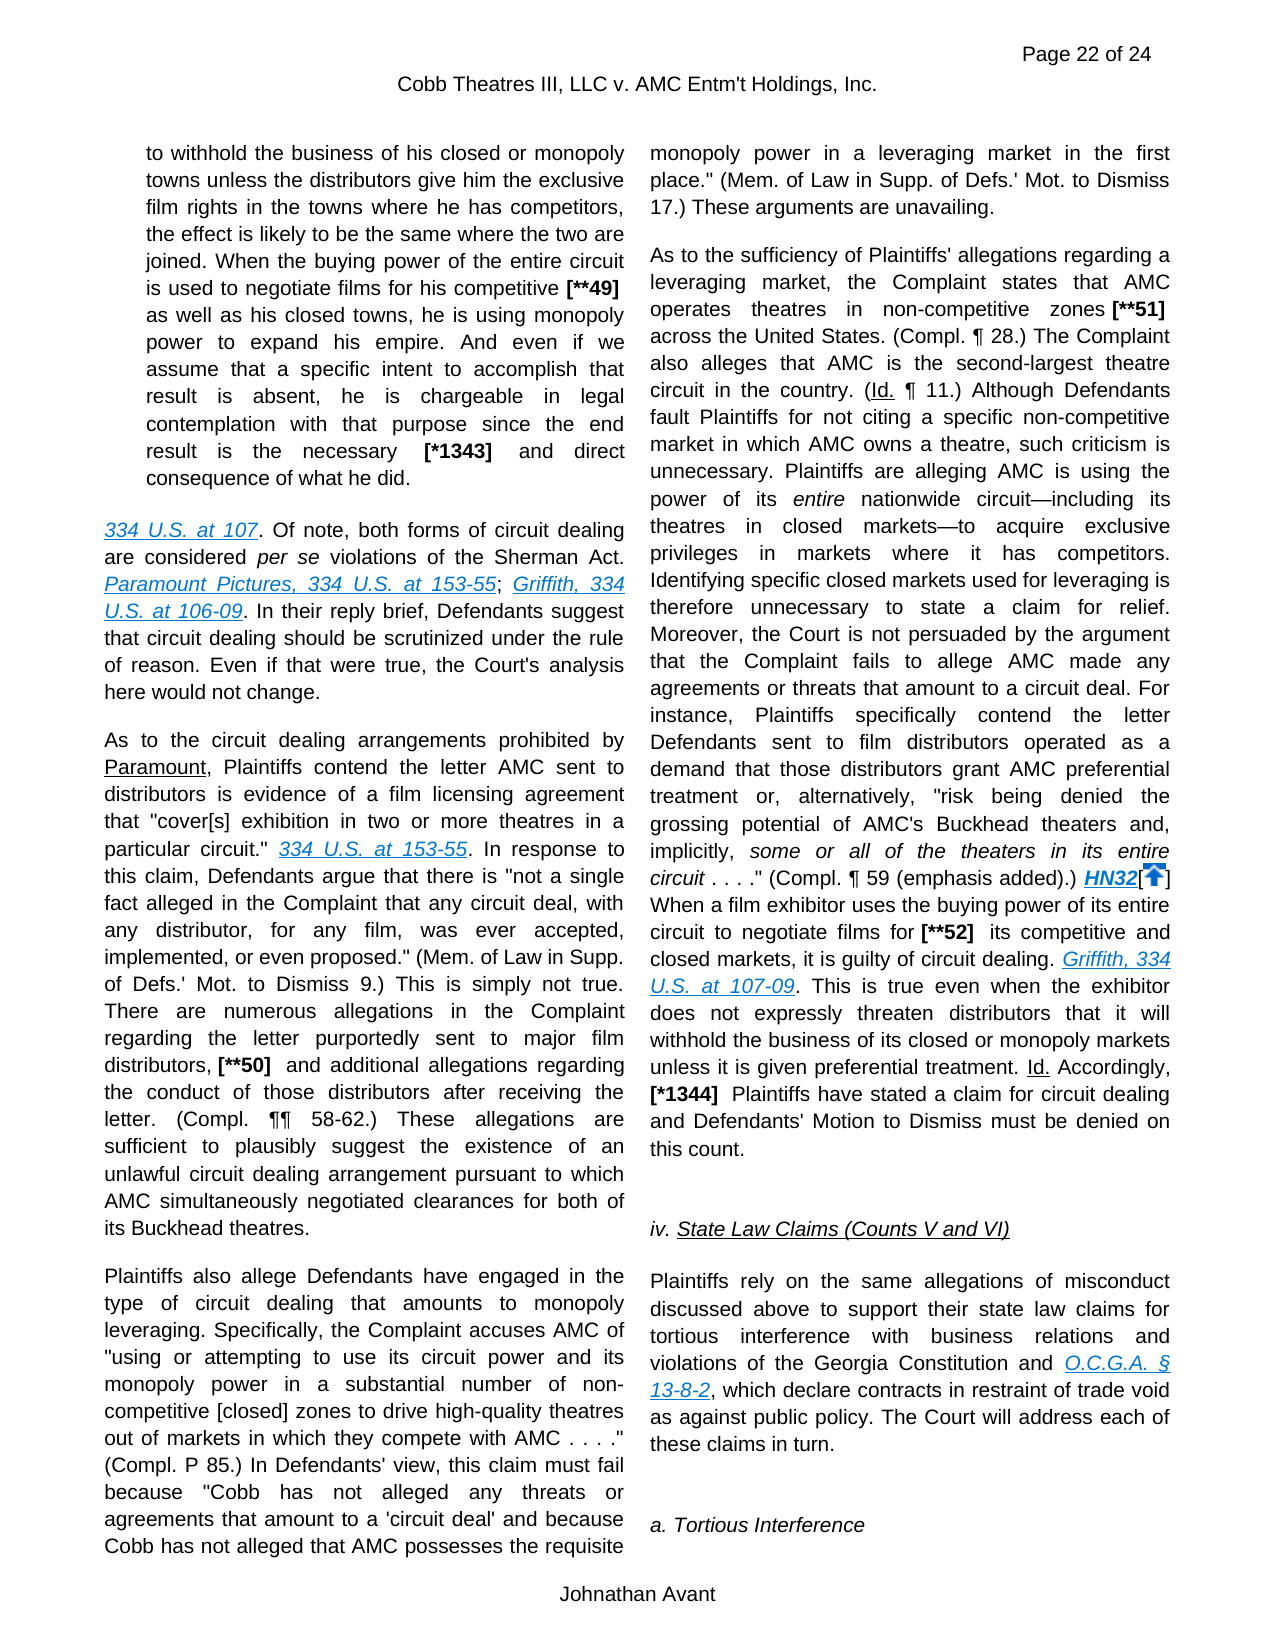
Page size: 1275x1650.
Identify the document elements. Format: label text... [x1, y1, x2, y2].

text As to the sufficiency of Plaintiffs' allegations regarding a leveraging market, the Complaint states that AMC operates theatres in non-competitive zones [**51] across the United States. (Compl. ¶ 28.) The Complaint also alleges that AMC is the second-largest theatre circuit in the country. (Id. ¶ 11.) Although Defendants fault Plaintiffs for not citing a specific non-competitive market in which AMC owns a theatre, such criticism is unnecessary. Plaintiffs are alleging AMC is using the power of its entire nationwide circuit—including its theatres in closed markets—to acquire exclusive privileges in markets where it has competitors. Identifying specific closed markets used for leveraging is therefore unnecessary to state a claim for relief. Moreover, the Court is not persuaded by the argument that the Complaint fails to allege AMC made any agreements or threats that amount to a circuit deal. For instance, Plaintiffs specifically contend the letter Defendants sent to film distributors operated as a demand that those distributors grant AMC preferential treatment or, alternatively, "risk being denied the grossing potential of AMC's Buckhead theaters and, implicitly, some or all of the theaters in its entire circuit . . . ." (Compl. ¶ 59 (emphasis added).) HN32[] When a film exhibitor uses the buying power of its entire circuit to negotiate films for [**52] its competitive and closed markets, it is guilty of circuit dealing. Griffith, 334 U.S. at 107-09. This is true even when the exhibitor does not expressly threaten distributors that it will withhold the business of its closed or monopoly markets unless it is given preferential treatment. Id. Accordingly, [*1344] Plaintiffs have stated a claim for circuit dealing and Defendants' Motion to Dismiss must be denied on this count. [650, 239, 1171, 1160]
text Plaintiffs rely on the same allegations of misconduct discussed above to support their state law claims for tortious interference with business relations and violations of the Georgia Constitution and O.C.G.A. § 13-8-2, which declare contracts in restraint of trade void as against public policy. The Court will address each of these claims in turn. [650, 1266, 1171, 1456]
text As to the circuit dealing arrangements prohibited by Paramount, Plaintiffs contend the letter AMC sent to distributors is evidence of a film licensing agreement that "cover[s] exhibition in two or more theatres in a particular circuit." 334 U.S. at 153-55. In response to this claim, Defendants argue that there is "not a single fact alleged in the Complaint that any circuit deal, with any distributor, for any film, was ever accepted, implemented, or even proposed." (Mem. of Law in Supp. of Defs.' Mot. to Dismiss 9.) This is simply not true. There are numerous allegations in the Complaint regarding the letter purportedly sent to major film distributors, [**50] and additional allegations regarding the conduct of those distributors after receiving the letter. (Compl. ¶¶ 58-62.) These allegations are sufficient to plausibly suggest the existence of an unlawful circuit dealing arrangement pursuant to which AMC simultaneously negotiated clearances for both of its Buckhead theatres. [104, 725, 625, 1239]
text 334 U.S. at 107. Of note, both forms of circuit dealing are considered per se violations of the Sherman Act. Paramount Pictures, 334 U.S. at 153-55; Griffith, 334 U.S. at 106-09. In their reply brief, Defendants suggest that circuit dealing should be scrutinized under the rule of reason. Even if that were true, the Court's analysis here would not change. [104, 514, 625, 704]
text Plaintiffs also allege Defendants have engaged in the type of circuit dealing that amounts to monopoly leveraging. Specifically, the Complaint accuses AMC of "using or attempting to use its circuit power and its monopoly power in a substantial number of non-competitive [closed] zones to drive high-quality theatres out of markets in which they compete with AMC . . . ." (Compl. P 85.) In Defendants' view, this claim must fail because "Cobb has not alleged any threats or agreements that amount to a 'circuit deal' and because Cobb has not alleged that AMC possesses the requisite monopoly power in a leveraging market in the first place." (Mem. of Law in Supp. of Defs.' Mot. to Dismiss 17.) These arguments are unavailing. [104, 1260, 625, 1558]
text iv. State Law Claims (Counts V and VI) [650, 1185, 1171, 1241]
text a. Tortious Interference [650, 1481, 1171, 1537]
picture [1143, 863, 1166, 886]
